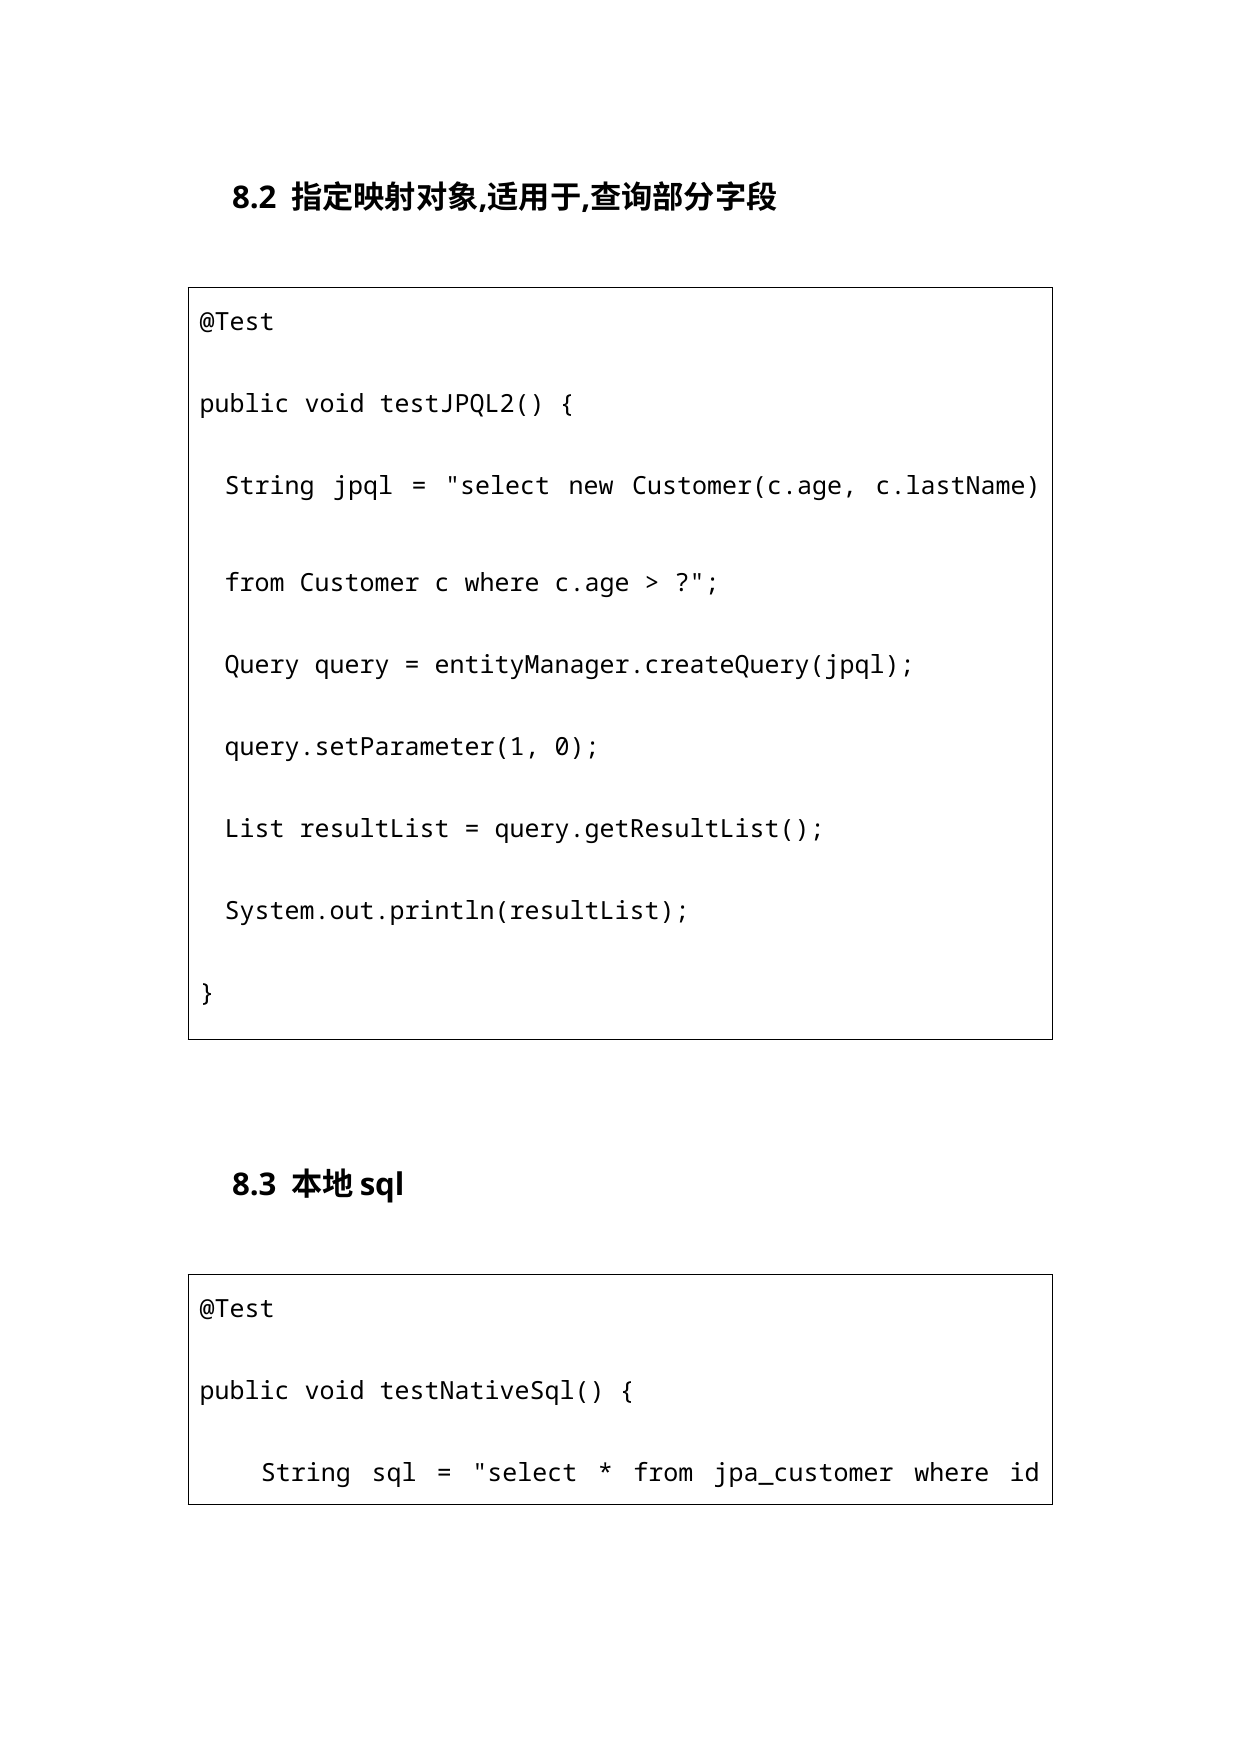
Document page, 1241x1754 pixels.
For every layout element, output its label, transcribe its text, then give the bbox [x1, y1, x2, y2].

subtitle 本地sql [232, 1149, 1053, 1214]
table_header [189, 1275, 1052, 1504]
subtitle 指定映射对象,适用于,查询部分字段 [232, 162, 1053, 227]
table_header @Test public void testJPQL2() { String jpql = "select new Customer(c.age, c.lastName) from Customer c where c.age > ?"; Query query = entityManager.createQuery(jpql); query.setParameter(1, 0); List resultList = query.getResultList(); System.out.println(resultList); } [189, 288, 1052, 1039]
